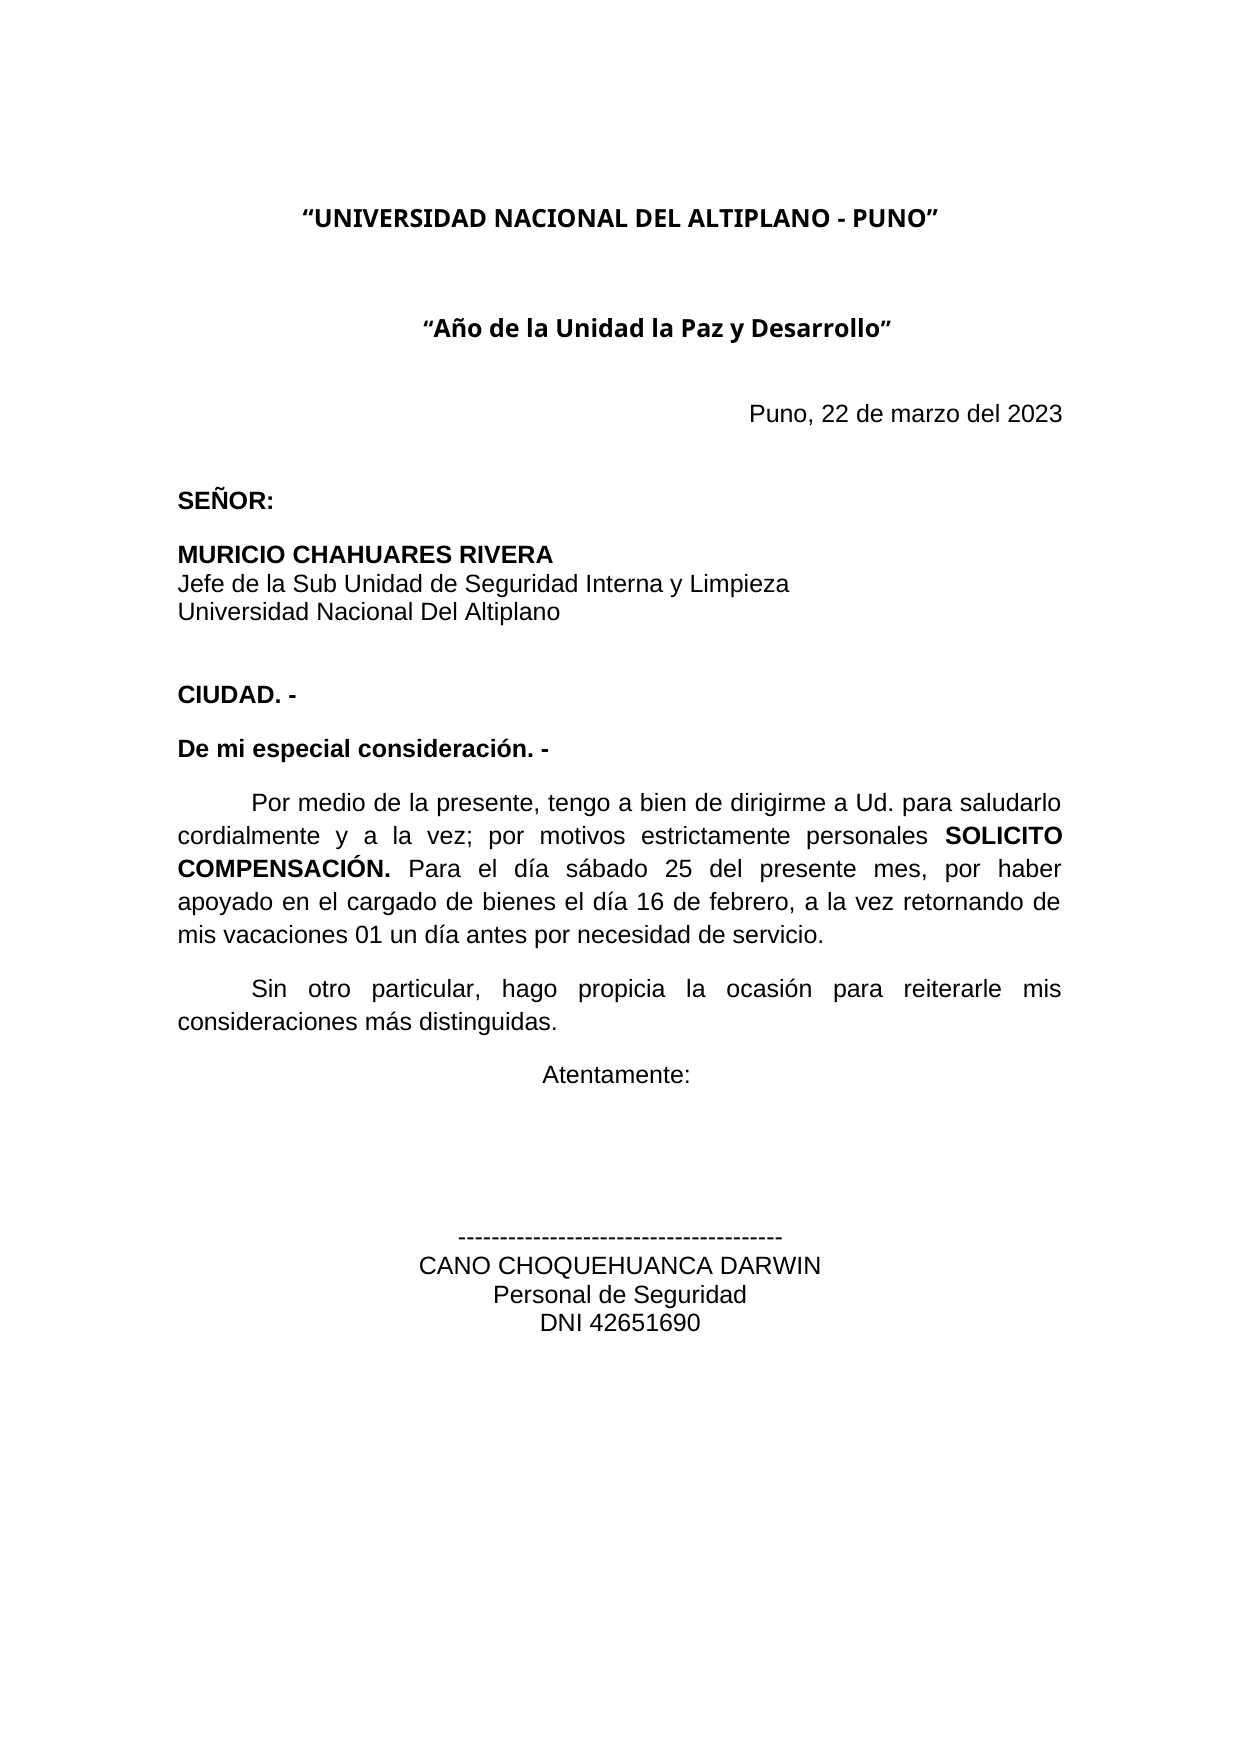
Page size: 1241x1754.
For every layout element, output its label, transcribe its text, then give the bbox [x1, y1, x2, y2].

text DNI 42651690 [177, 1308, 1063, 1337]
text Atentamente: [177, 1061, 1063, 1089]
text Puno, 22 de marzo del 2023 [177, 399, 1063, 428]
text CIUDAD. - [177, 680, 1063, 709]
text SEÑOR: [177, 486, 1063, 515]
text “Año de la Unidad la Paz y Desarrollo” [251, 310, 1063, 344]
text MURICIO CHAHUARES RIVERA [177, 540, 1063, 569]
text --------------------------------------- [177, 1222, 1063, 1251]
text CANO CHOQUEHUANCA DARWIN [177, 1251, 1063, 1279]
text Sin otro particular, hago propicia la ocasión para reiterarle mis consideraciones más distinguidas. [177, 974, 1063, 1035]
text Por medio de la presente, tengo a bien de dirigirme a Ud. para saludarlo cordialmente y a la vez; por motivos estrictamente personales SOLICITO COMPENSACIÓN. Para el día sábado 25 del presente mes, por haber apoyado en el cargado de bienes el día 16 de febrero, a la vez retornando de mis vacaciones 01 un día antes por necesidad de servicio. [177, 788, 1063, 948]
text Universidad Nacional Del Altiplano [177, 597, 1063, 626]
text “UNIVERSIDAD NACIONAL DEL ALTIPLANO - PUNO” [177, 201, 1063, 235]
text Jefe de la Sub Unidad de Seguridad Interna y Limpieza [177, 569, 1063, 597]
text De mi especial consideración. - [177, 734, 1063, 763]
text Personal de Seguridad [177, 1279, 1063, 1308]
